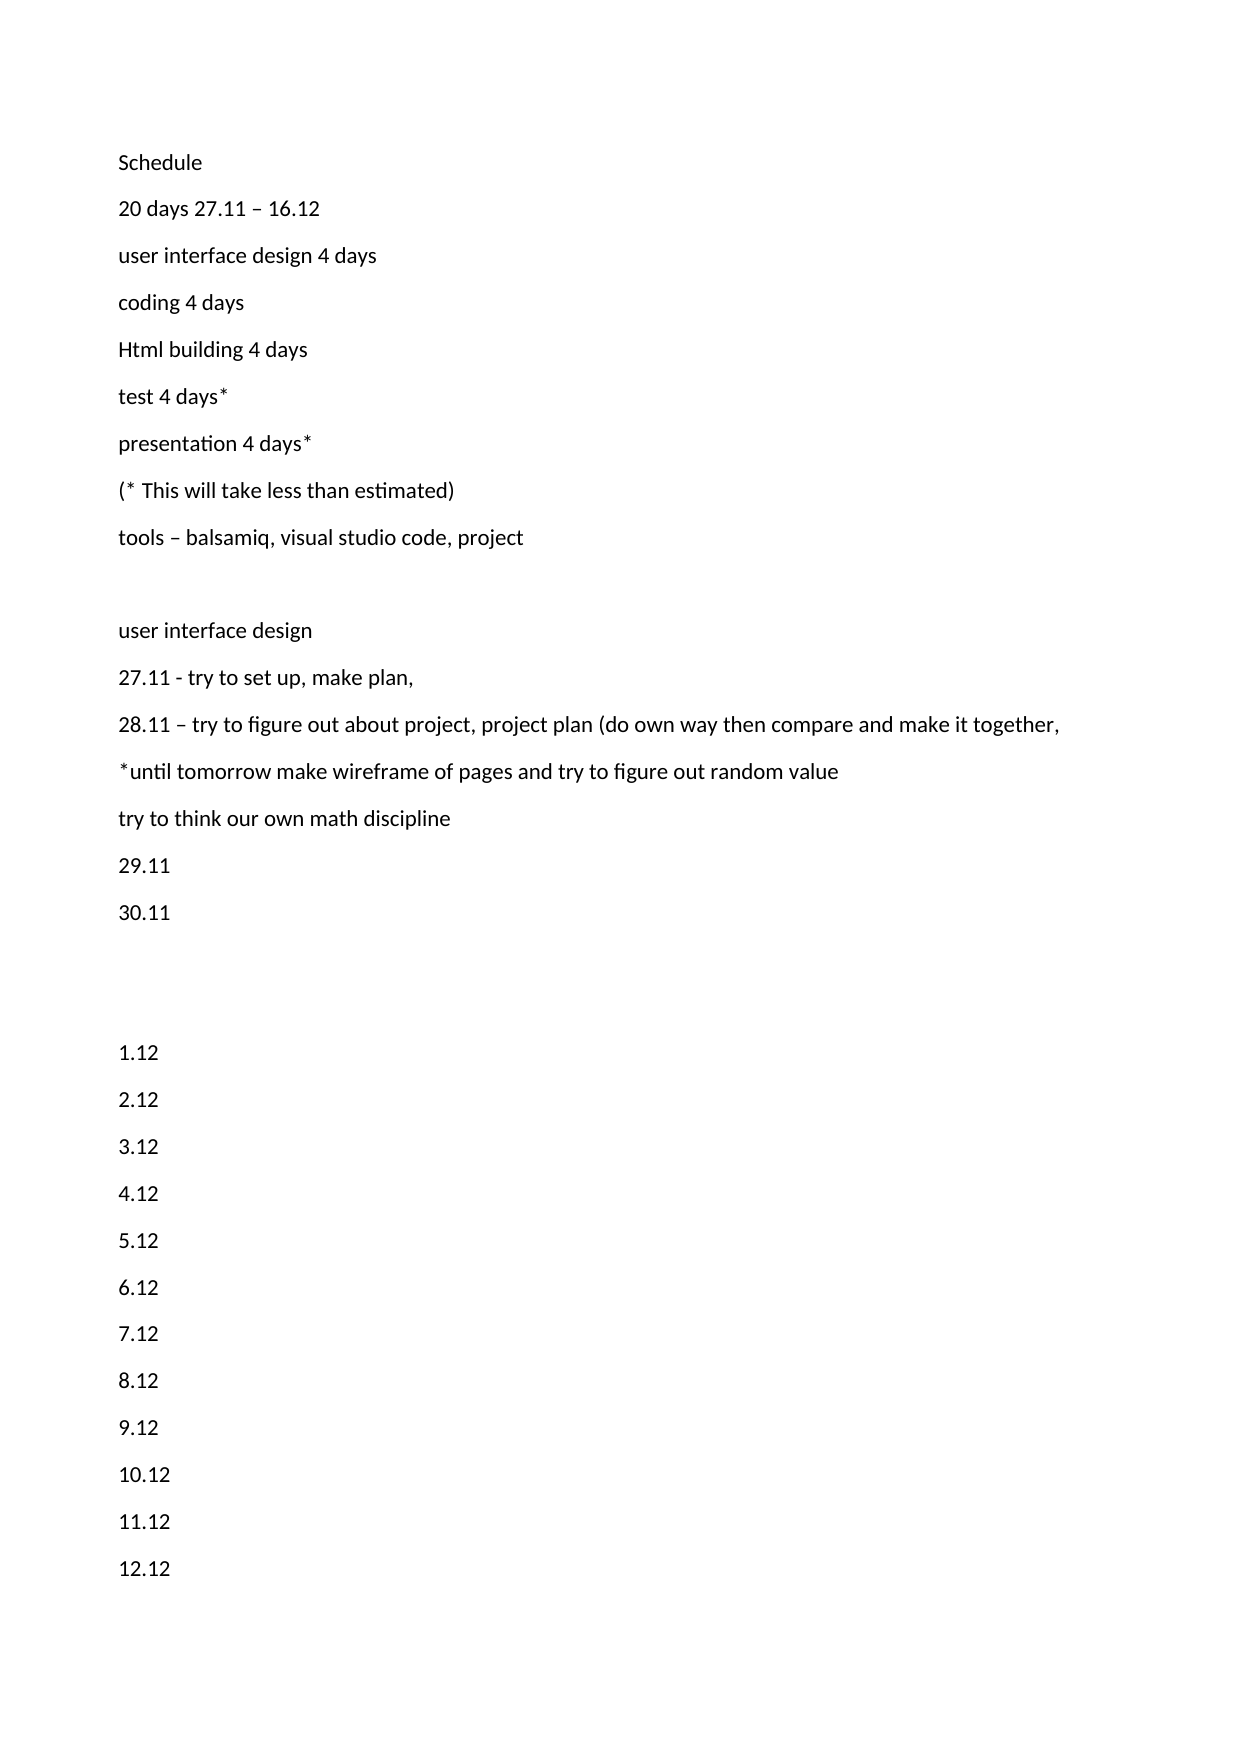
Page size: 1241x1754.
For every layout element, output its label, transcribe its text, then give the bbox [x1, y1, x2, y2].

text presentation 4 days* [118, 429, 1122, 457]
text 6.12 [118, 1273, 1122, 1301]
text (* This will take less than estimated) [118, 476, 1122, 504]
text 5.12 [118, 1226, 1122, 1254]
text 29.11 [118, 851, 1122, 879]
text try to think our own math discipline [118, 804, 1122, 832]
text 20 days 27.11 – 16.12 [118, 194, 1122, 222]
text 1.12 [118, 1038, 1122, 1066]
text 2.12 [118, 1085, 1122, 1113]
text 12.12 [118, 1554, 1122, 1582]
text Html building 4 days [118, 335, 1122, 363]
text user interface design [118, 616, 1122, 644]
text 28.11 – try to figure out about project, project plan (do own way then compare and make it together, [118, 710, 1122, 738]
text 4.12 [118, 1179, 1122, 1207]
text 7.12 [118, 1319, 1122, 1347]
text 11.12 [118, 1507, 1122, 1535]
text coding 4 days [118, 288, 1122, 316]
text test 4 days* [118, 382, 1122, 410]
text Schedule [118, 148, 1122, 176]
text 30.11 [118, 898, 1122, 926]
text 3.12 [118, 1132, 1122, 1160]
text 10.12 [118, 1460, 1122, 1488]
text *until tomorrow make wireframe of pages and try to figure out random value [118, 757, 1122, 785]
text 9.12 [118, 1413, 1122, 1441]
text tools – balsamiq, visual studio code, project [118, 523, 1122, 551]
text user interface design 4 days [118, 241, 1122, 269]
text 8.12 [118, 1366, 1122, 1394]
text 27.11 - try to set up, make plan, [118, 663, 1122, 691]
